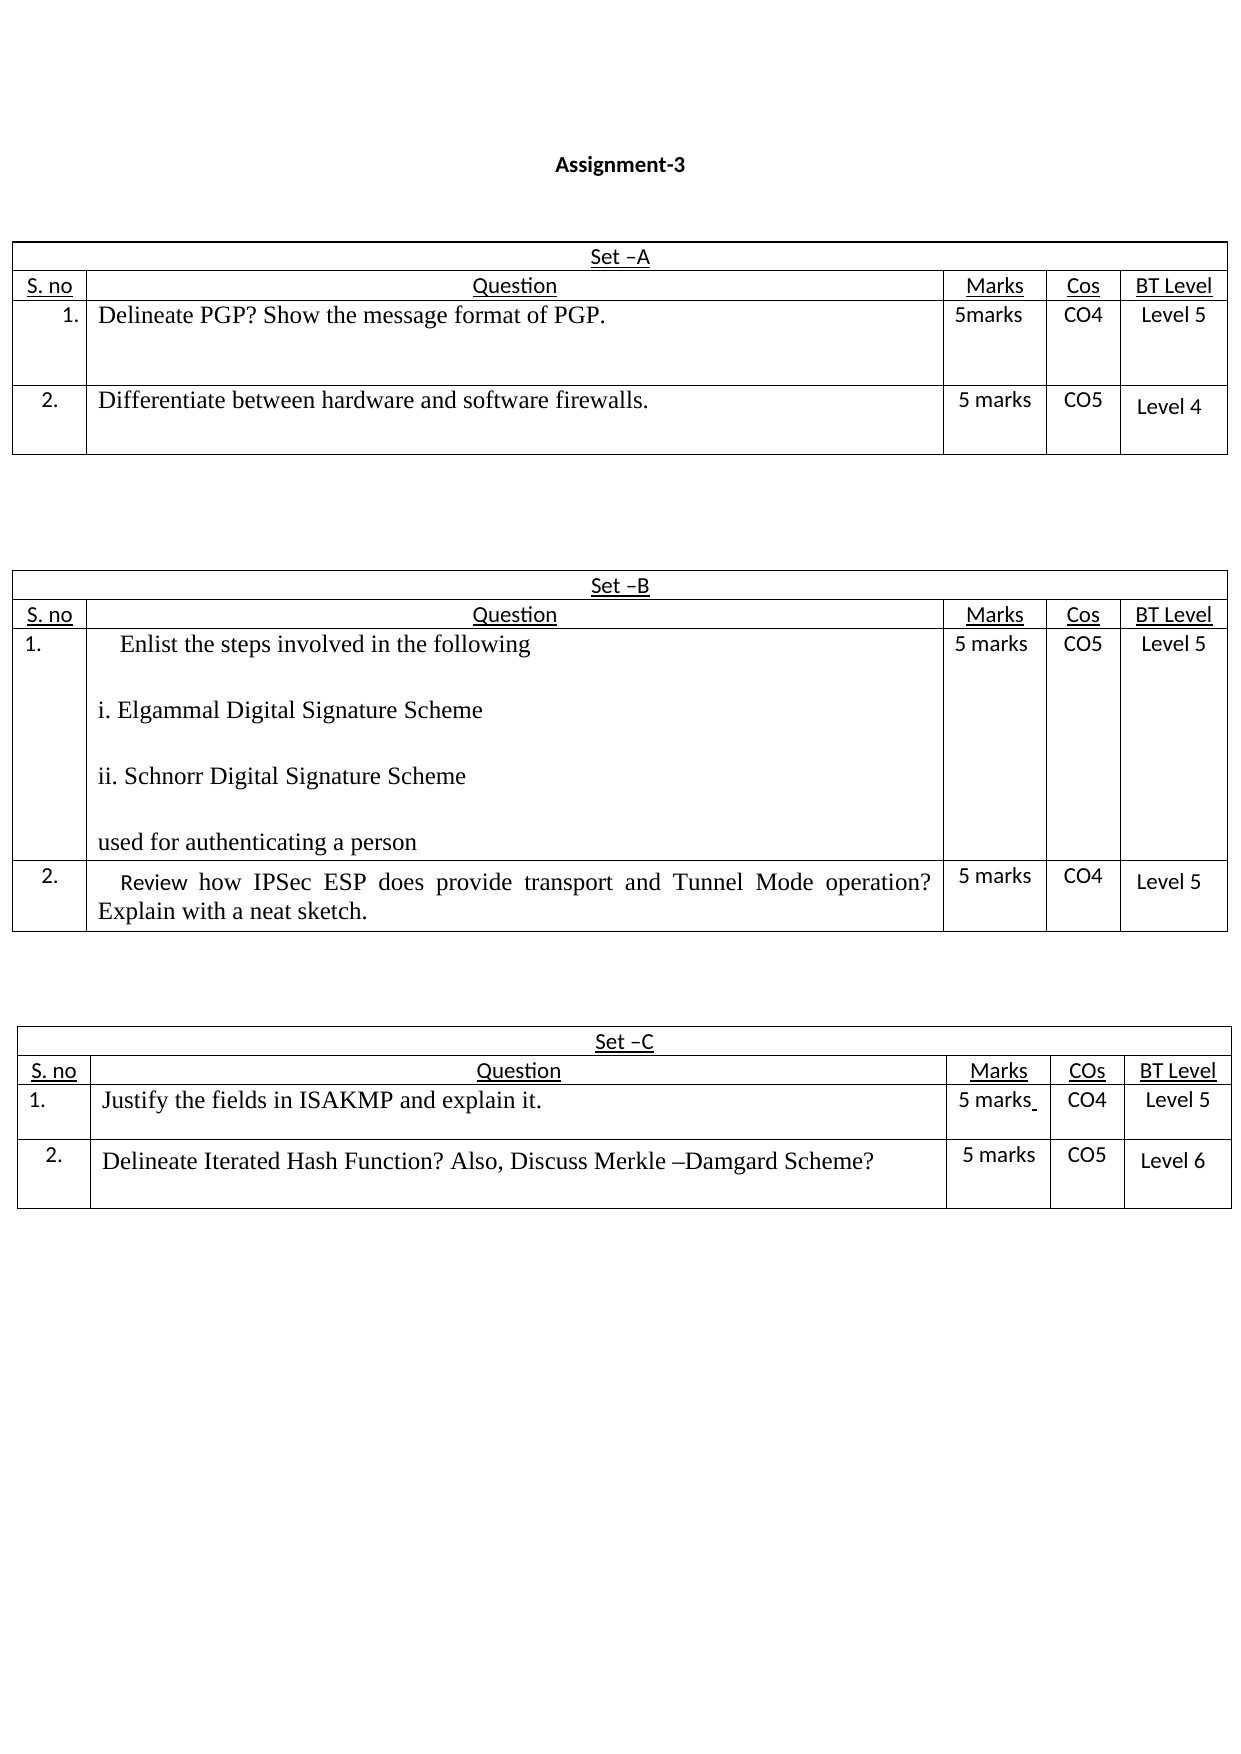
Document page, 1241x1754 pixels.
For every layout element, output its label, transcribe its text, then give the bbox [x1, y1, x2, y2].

table_cell Marks [947, 1056, 1050, 1084]
table_cell CO4 [1047, 861, 1120, 931]
table_cell CO5 [1047, 629, 1120, 860]
table_cell Level 5 [1121, 861, 1227, 931]
table_cell Level 5 [1125, 1085, 1231, 1139]
table_cell 5 marks [944, 629, 1046, 860]
table_header Set –B [13, 571, 1227, 599]
table_cell S. no [18, 1056, 90, 1084]
table_cell S. no [13, 271, 86, 299]
table_cell CO4 [1051, 1085, 1124, 1139]
text Assignment-3 [150, 150, 1090, 178]
table_cell BT Level [1121, 600, 1227, 628]
table_cell Cos [1047, 600, 1120, 628]
table_cell COs [1051, 1056, 1124, 1084]
table_cell Level 5 [1121, 301, 1227, 384]
table_cell 5marks [944, 301, 1046, 384]
table_cell 5 marks [947, 1085, 1050, 1139]
table_cell [13, 301, 86, 384]
table_cell Review how IPSec ESP does provide transport and Tunnel Mode operation? Explain with a neat sketch. [87, 861, 943, 931]
table_cell Level 4 [1121, 386, 1227, 454]
table_cell Justify the fields in ISAKMP and explain it. [91, 1085, 946, 1139]
table_cell CO5 [1047, 386, 1120, 454]
table_cell 1. [18, 1085, 90, 1139]
table_cell Delineate Iterated Hash Function? Also, Discuss Merkle –Damgard Scheme? [91, 1140, 946, 1208]
table_cell 5 marks [944, 386, 1046, 454]
table_cell S. no [13, 600, 86, 628]
table_cell CO5 [1051, 1140, 1124, 1208]
table_cell 2. [13, 861, 86, 931]
table_cell CO4 [1047, 301, 1120, 384]
table_cell Marks [944, 600, 1046, 628]
table_cell Level 5 [1121, 629, 1227, 860]
table_cell Question [91, 1056, 946, 1084]
table_cell 1. [13, 629, 86, 860]
table_cell Enlist the steps involved in the following i. Elgammal Digital Signature Scheme ii. Schnorr Digital Signature Scheme used for authenticating a person [87, 629, 943, 860]
table_cell 2. [18, 1140, 90, 1208]
table_cell Cos [1047, 271, 1120, 299]
table_cell Level 6 [1125, 1140, 1231, 1208]
table_cell 5 marks [944, 861, 1046, 931]
table_cell Differentiate between hardware and software firewalls. [87, 386, 943, 454]
table_header Set –A [13, 243, 1227, 270]
table_cell BT Level [1121, 271, 1227, 299]
table_cell Delineate PGP? Show the message format of PGP. [87, 301, 943, 384]
table_cell 2. [13, 386, 86, 454]
table_cell Question [87, 271, 943, 299]
table_cell Marks [944, 271, 1046, 299]
table_cell BT Level [1125, 1056, 1231, 1084]
table_header Set –C [18, 1027, 1231, 1055]
table_cell Question [87, 600, 943, 628]
table_cell 5 marks [947, 1140, 1050, 1208]
